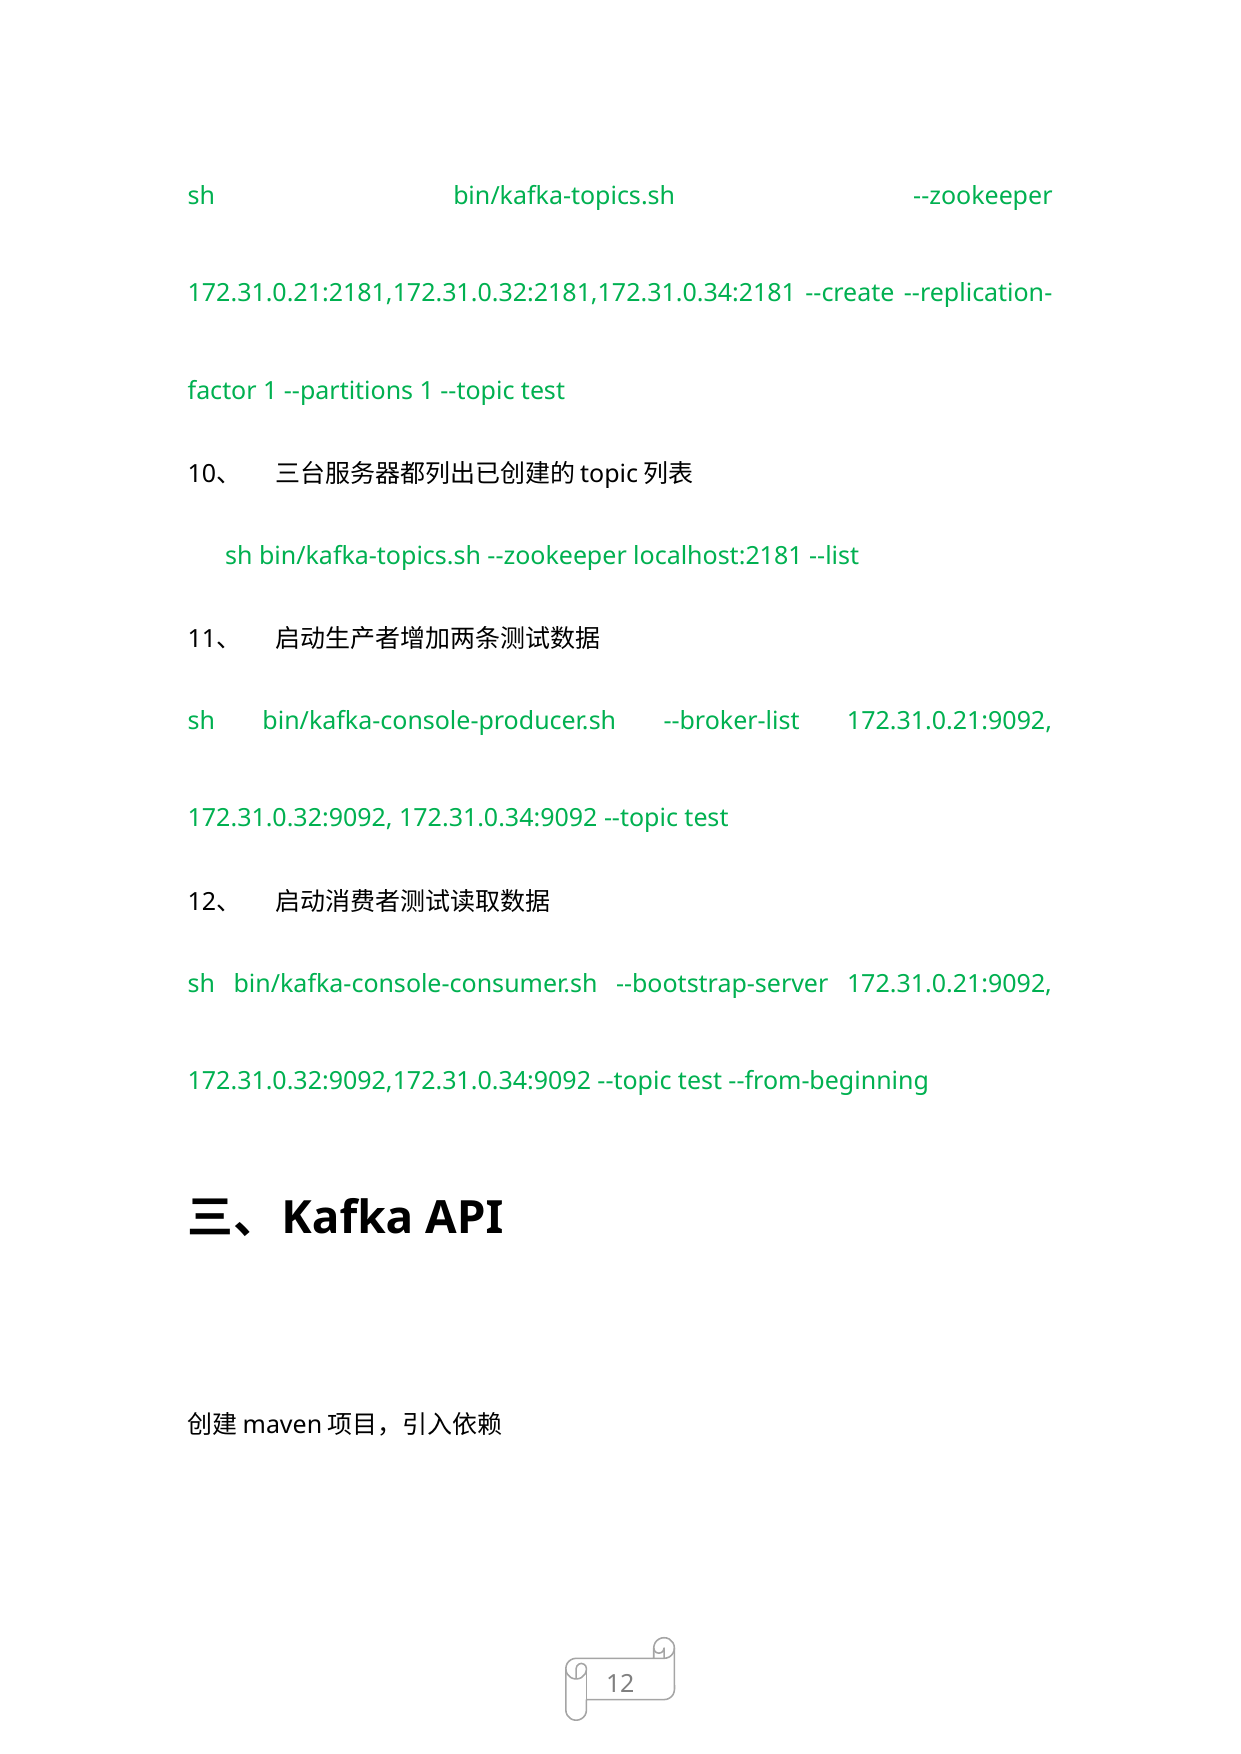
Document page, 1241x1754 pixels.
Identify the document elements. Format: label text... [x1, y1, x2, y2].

list 三台服务器都列出已创建的topic列表 [187, 439, 1053, 504]
text sh bin/kafka-topics.sh --zookeeper 172.31.0.21:2181,172.31.0.32:2181,172.31.0.34:2181 --create --replication-factor 1 --partitions 1 --topic test [187, 162, 1053, 422]
list 启动消费者测试读取数据 [187, 867, 1053, 932]
list 启动生产者增加两条测试数据 [187, 604, 1053, 669]
list sh bin/kafka-topics.sh --zookeeper localhost:2181 --list [225, 522, 1053, 587]
subtitle Kafka API [187, 1165, 1053, 1262]
text 创建maven项目，引入依赖 [187, 1390, 1053, 1455]
text sh bin/kafka-console-consumer.sh --bootstrap-server 172.31.0.21:9092, 172.31.0.32:9092,172.31.0.34:9092 --topic test --from-beginning [187, 950, 1053, 1112]
text sh bin/kafka-console-producer.sh --broker-list 172.31.0.21:9092, 172.31.0.32:9092, 172.31.0.34:9092 --topic test [187, 687, 1053, 850]
